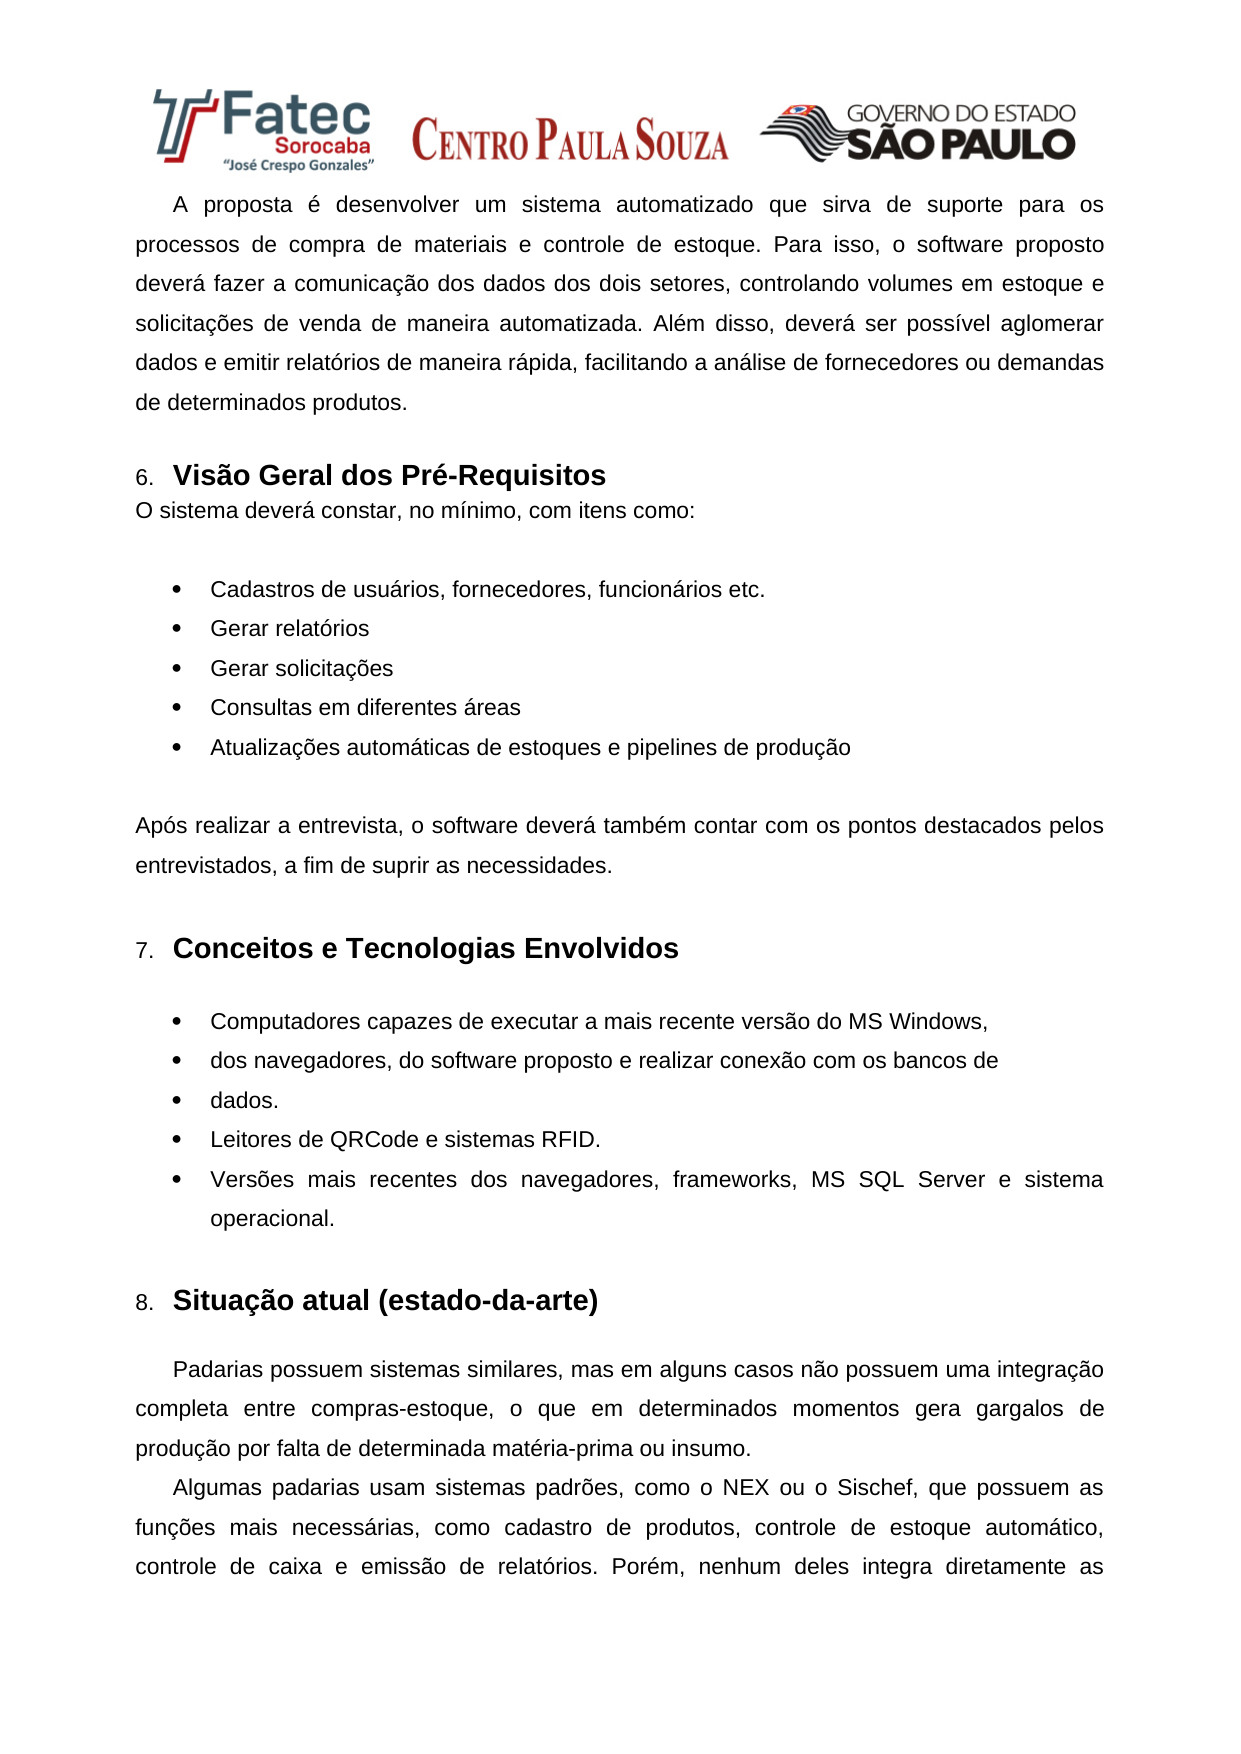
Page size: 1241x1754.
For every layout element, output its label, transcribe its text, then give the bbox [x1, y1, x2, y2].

list Gerar solicitações [173, 654, 1105, 681]
list Atualizações automáticas de estoques e pipelines de produção [173, 733, 1105, 760]
list Computadores capazes de executar a mais recente versão do MS Windows, [173, 1008, 1105, 1034]
list Cadastros de usuários, fornecedores, funcionários etc. [173, 576, 1105, 602]
list Visão Geral dos Pré-Requisitos [135, 458, 1105, 492]
list Consultas em diferentes áreas [173, 694, 1105, 720]
text Padarias possuem sistemas similares, mas em alguns casos não possuem uma integração completa entre compras-estoque, o que em determinados momentos gera gargalos de produção por falta de determinada matéria-prima ou insumo. [135, 1356, 1105, 1461]
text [135, 1474, 1105, 1579]
list dados. [173, 1087, 1105, 1113]
list Conceitos e Tecnologias Envolvidos [135, 931, 1105, 964]
picture [135, 73, 1079, 191]
list Gerar relatórios [173, 615, 1105, 641]
list dos navegadores, do software proposto e realizar conexão com os bancos de [173, 1047, 1105, 1074]
text O sistema deverá constar, no mínimo, com itens como: [135, 497, 1105, 523]
list Leitores de QRCode e sistemas RFID. [173, 1126, 1105, 1153]
list Versões mais recentes dos navegadores, frameworks, MS SQL Server e sistema operacional. [173, 1166, 1105, 1232]
text A proposta é desenvolver um sistema automatizado que sirva de suporte para os processos de compra de materiais e controle de estoque. Para isso, o software proposto deverá fazer a comunicação dos dados dos dois setores, controlando volumes em estoque e solicitações de venda de maneira automatizada. Além disso, deverá ser possível aglomerar dados e emitir relatórios de maneira rápida, facilitando a análise de fornecedores ou demandas de determinados produtos. [135, 191, 1105, 415]
text Após realizar a entrevista, o software deverá também contar com os pontos destacados pelos entrevistados, a fim de suprir as necessidades. [135, 812, 1105, 878]
list Situação atual (estado-da-arte) [135, 1283, 1105, 1317]
